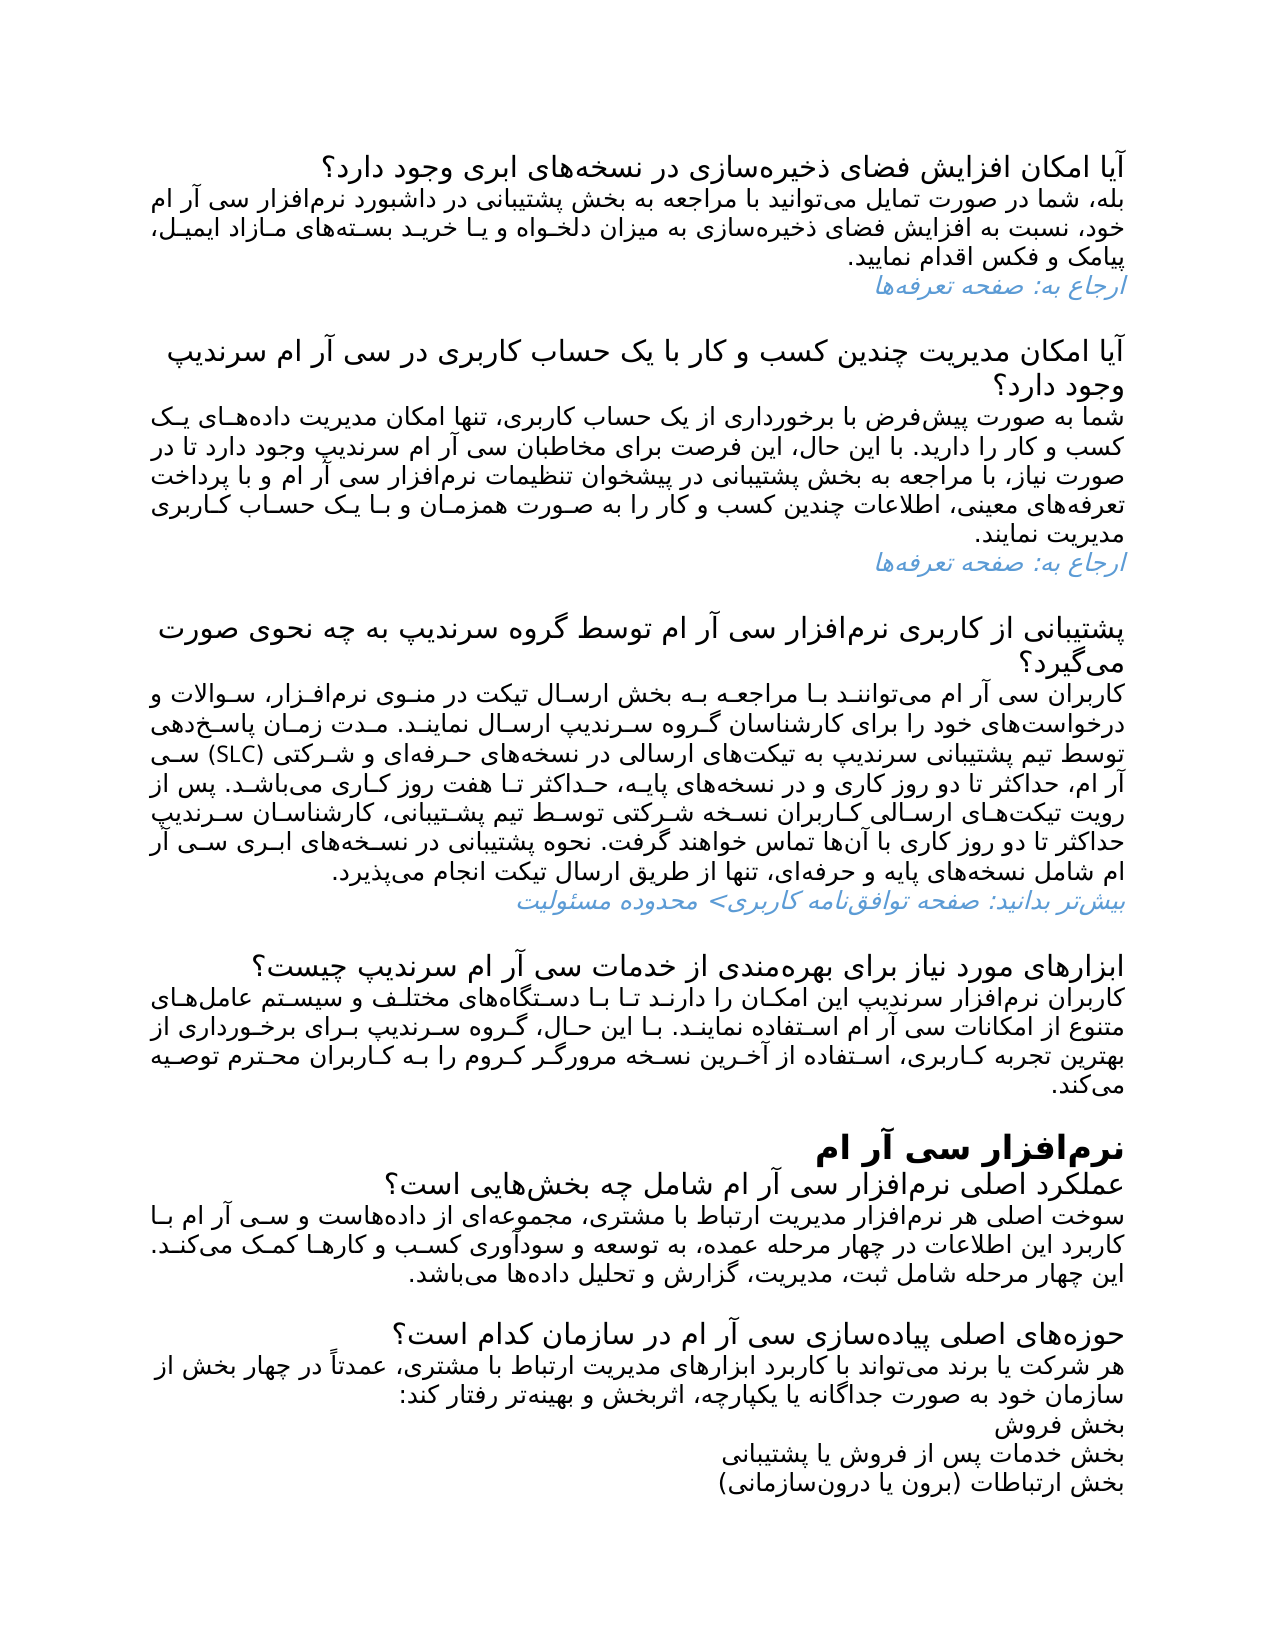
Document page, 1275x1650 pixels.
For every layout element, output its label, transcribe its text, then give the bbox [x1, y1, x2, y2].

subtitle بیش‌تر بدانید: صفحه توافق‌نامه کاربری> محدوده مسئولیت [150, 886, 1125, 915]
subtitle نرم‌افزار سی آر ام [150, 1128, 1125, 1167]
subtitle ابزارهای مورد نیاز برای بهره‌مندی از خدمات سی آر ام سرندیپ چیست؟ [150, 949, 1125, 983]
text بخش ارتباطات (برون یا درون‌سازمانی) [150, 1468, 1125, 1497]
subtitle پشتیبانی از کاربری نرم‌افزار سی آر ام توسط گروه سرندیپ به چه نحوی صورت می‌گیرد؟ [150, 612, 1125, 679]
subtitle حوزه‌های اصلی پیاده‌سازی سی آر ام در سازمان کدام است؟ [150, 1317, 1125, 1351]
subtitle آیا امکان مدیریت چندین کسب و کار با یک حساب کاربری در سی آر ام سرندیپ وجود دارد؟ [150, 335, 1125, 403]
subtitle آیا امکان افزایش فضای ذخیره‌سازی در نسخه‌های ابری وجود دارد؟ [150, 150, 1125, 184]
text شما به صورت پیش‌فرض با برخورداری از یک حساب کاربری، تنها امکان مدیریت داده‌های یک کسب و کار را دارید. با این حال، این فرصت برای مخاطبان سی آر ام سرندیپ وجود دارد تا در صورت نیاز، با مراجعه به بخش پشتیبانی در پیشخوان تنظیمات نرم‌افزار سی آر ام و با پرداخت تعرفه‌های معینی، اطلاعات چندین کسب و کار را به صورت همزمان و با یک حساب کاربری مدیریت نمایند. [150, 403, 1125, 548]
text کاربران نرم‌افزار سرندیپ این امکان را دارند تا با دستگاه‌های مختلف و سیستم عامل‌های متنوع از امکانات سی آر ام استفاده نمایند. با این حال، گروه سرندیپ برای برخورداری از بهترین تجربه کاربری، استفاده از آخرین نسخه مرورگر کروم را به کاربران محترم توصیه می‌کند. [150, 983, 1125, 1100]
subtitle ارجاع به: صفحه تعرفه‌ها [150, 548, 1125, 578]
subtitle عملکرد اصلی نرم‌افزار سی آر ام شامل چه بخش‌هایی است؟ [150, 1167, 1125, 1201]
text بخش خدمات پس از فروش یا پشتیبانی [150, 1439, 1125, 1468]
text هر شرکت یا برند می‌تواند با کاربرد ابزارهای مدیریت ارتباط با مشتری، عمدتاً در چهار بخش از سازمان خود به صورت جداگانه یا یکپارچه، اثربخش و بهینه‌تر رفتار کند: بخش فروش [150, 1351, 1125, 1439]
subtitle ارجاع به: صفحه تعرفه‌ها [150, 271, 1125, 301]
text کاربران سی آر ام می‌توانند با مراجعه به بخش ارسال تیکت در منوی نرم‌افزار، سوالات و درخواست‌های خود را برای کارشناسان گروه سرندیپ ارسال نمایند. مدت زمان پاسخ‌دهی توسط تیم پشتیبانی سرندیپ به تیکت‌های ارسالی در نسخه‌های حرفه‌ای و شرکتی (SLC) سی آر ام، حداکثر تا دو روز کاری و در نسخه‌ها‌ی پایه، حداکثر تا هفت روز کاری می‌باشد. پس از رویت تیکت‌های ارسالی کاربران نسخه شرکتی توسط تیم پشتیبانی، کارشناسان سرندیپ حداکثر تا دو روز کاری با آن‌ها تماس خواهند گرفت. نحوه پشتیبانی در نسخه‌های ابری سی آر ام شامل نسخه‌های پایه و حرفه‌ای، تنها از طریق ارسال تیکت انجام می‌پذیرد. [150, 679, 1125, 886]
text سوخت اصلی هر نرم‌افزار مدیریت ارتباط با مشتری، مجموعه‌ای از داده‌هاست و سی آر ام با کاربرد این اطلاعات در چهار مرحله عمده، به توسعه و سودآوری کسب و کارها کمک می‌کند. این چهار مرحله شامل ثبت، مدیریت، گزارش و تحلیل داده‌ها می‌باشد. [150, 1201, 1125, 1289]
text بله، شما در صورت تمایل می‌توانید با مراجعه به بخش پشتیبانی در داشبورد نرم‌افزار سی آر ام خود، نسبت به افزایش فضای ذخیره‌سازی به میزان دلخواه و یا خرید بسته‌های مازاد ایمیل، پیامک و فکس اقدام نمایید. [150, 184, 1125, 271]
